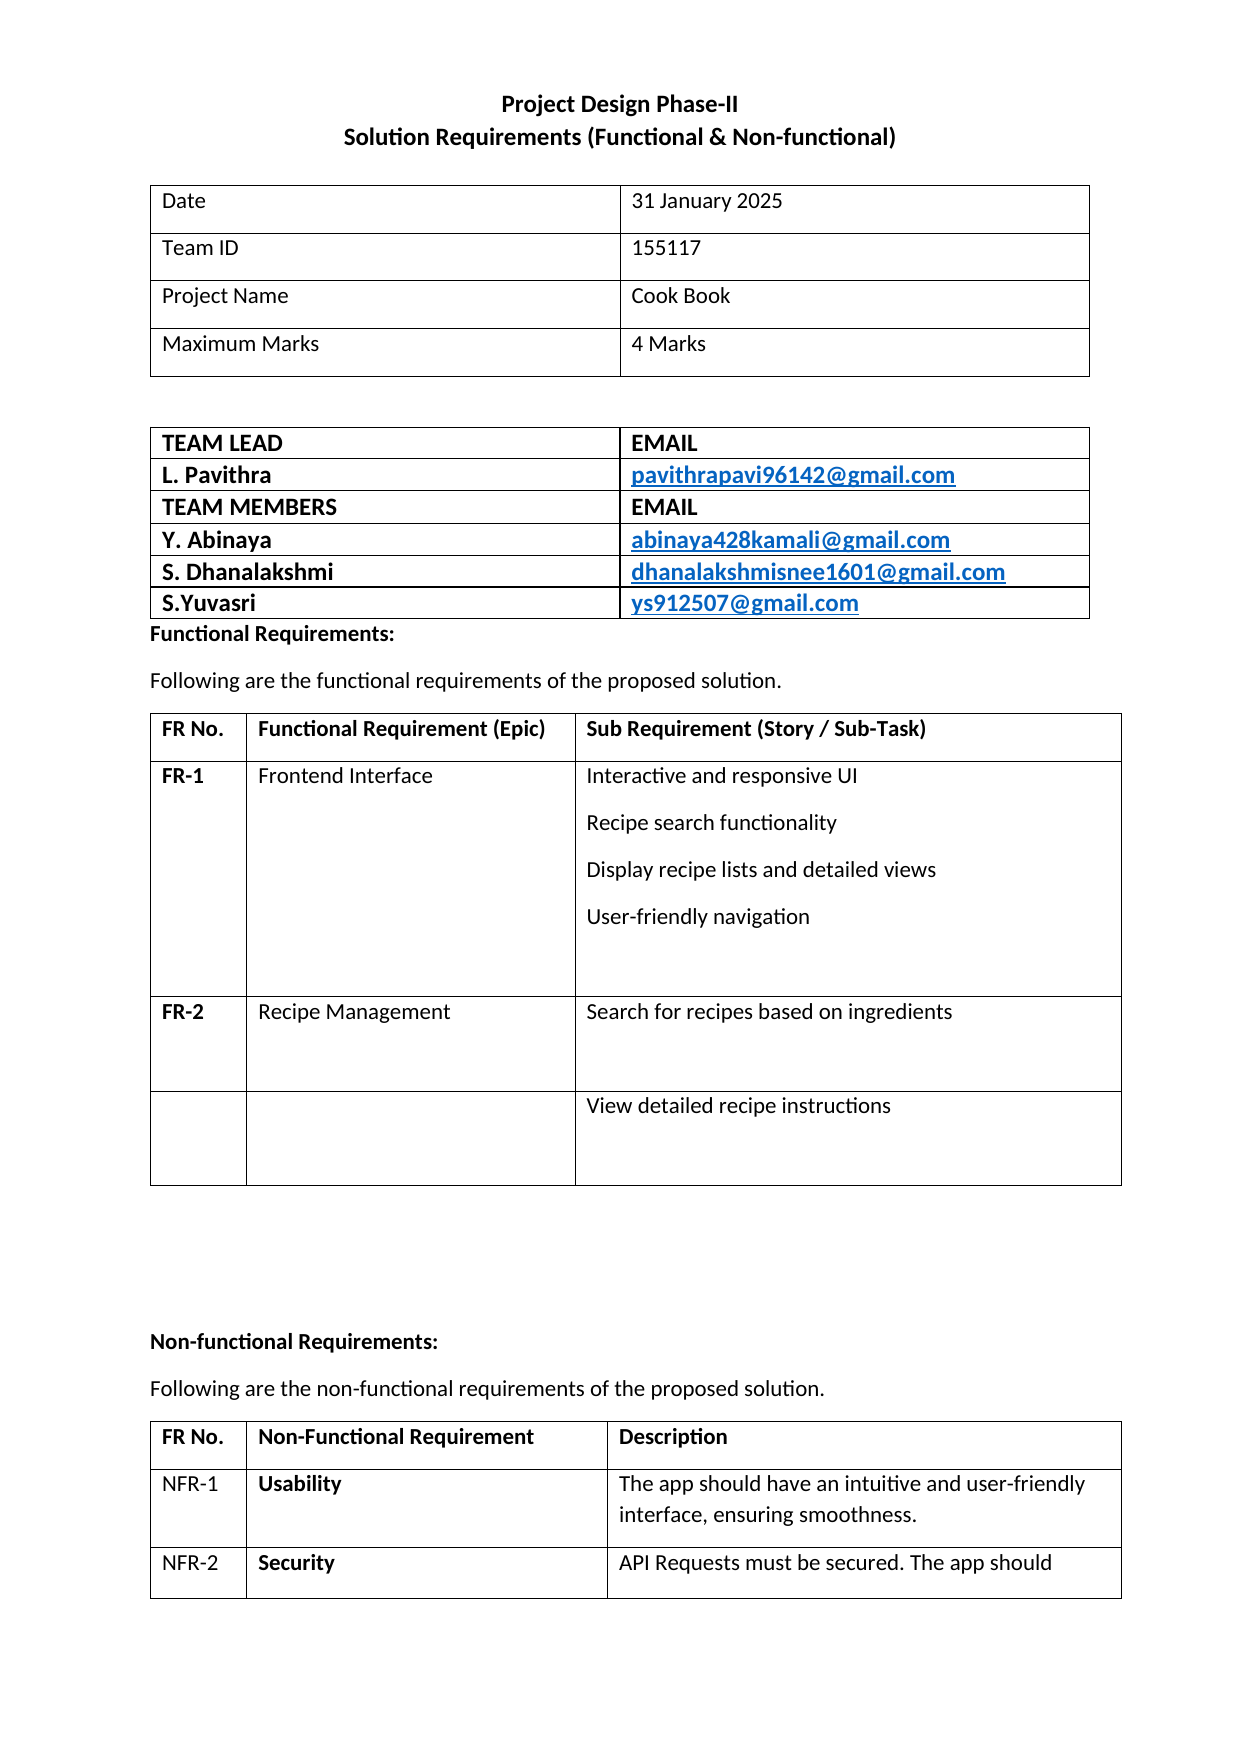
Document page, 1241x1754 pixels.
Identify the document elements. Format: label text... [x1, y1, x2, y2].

text Functional Requirements: [150, 619, 1090, 647]
table_cell ys912507@gmail.com [621, 588, 1089, 618]
table_cell The app should have an intuitive and user-friendly interface, ensuring smoothness. [608, 1470, 1121, 1547]
table_cell Project Name [151, 281, 620, 328]
table_cell FR-1 [151, 762, 246, 996]
table_cell Cook Book [621, 281, 1089, 328]
text Following are the functional requirements of the proposed solution. [150, 666, 1090, 694]
table_cell [151, 1092, 246, 1185]
table_cell Y. Abinaya [151, 524, 619, 555]
table_header TEAM LEAD [151, 428, 619, 458]
table_cell FR-2 [151, 997, 246, 1091]
table_cell Usability [247, 1470, 607, 1547]
table_header Date [151, 186, 620, 232]
table_cell NFR-2 [151, 1548, 246, 1597]
table_header 31 January 2025 [621, 186, 1089, 232]
table_cell EMAIL [621, 491, 1089, 523]
table_header FR No. [151, 714, 246, 761]
table_cell [247, 1092, 575, 1185]
table_cell S.Yuvasri [151, 588, 619, 618]
table_cell TEAM MEMBERS [151, 491, 619, 523]
text Non-functional Requirements: [150, 1327, 1090, 1355]
table_cell L. Pavithra [151, 459, 619, 490]
table_cell 155117 [621, 234, 1089, 280]
table_cell View detailed recipe instructions [576, 1092, 1121, 1185]
table_cell pavithrapavi96142@gmail.com [621, 459, 1089, 490]
table_header EMAIL [621, 428, 1089, 458]
table_cell Team ID [151, 234, 620, 280]
text Following are the non-functional requirements of the proposed solution. [150, 1374, 1090, 1402]
table_cell dhanalakshmisnee1601@gmail.com [621, 556, 1089, 586]
table_header Functional Requirement (Epic) [247, 714, 575, 761]
table_cell Maximum Marks [151, 329, 620, 376]
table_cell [608, 1548, 1121, 1597]
table_header Description [608, 1422, 1121, 1468]
table_cell abinaya428kamali@gmail.com [621, 524, 1089, 555]
table_header FR No. [151, 1422, 246, 1468]
table_header Non-Functional Requirement [247, 1422, 607, 1468]
text Project Design Phase-II [150, 89, 1090, 119]
table_header Sub Requirement (Story / Sub-Task) [576, 714, 1121, 761]
table_cell Security [247, 1548, 607, 1597]
table_cell 4 Marks [621, 329, 1089, 376]
table_cell NFR-1 [151, 1470, 246, 1547]
table_cell Search for recipes based on ingredients [576, 997, 1121, 1091]
table_cell Interactive and responsive UI Recipe search functionality Display recipe lists and detailed views User-friendly navigation [576, 762, 1121, 996]
text Solution Requirements (Functional & Non-functional) [150, 122, 1090, 152]
table_cell Recipe Management [247, 997, 575, 1091]
table_cell S. Dhanalakshmi [151, 556, 619, 586]
table_cell Frontend Interface [247, 762, 575, 996]
